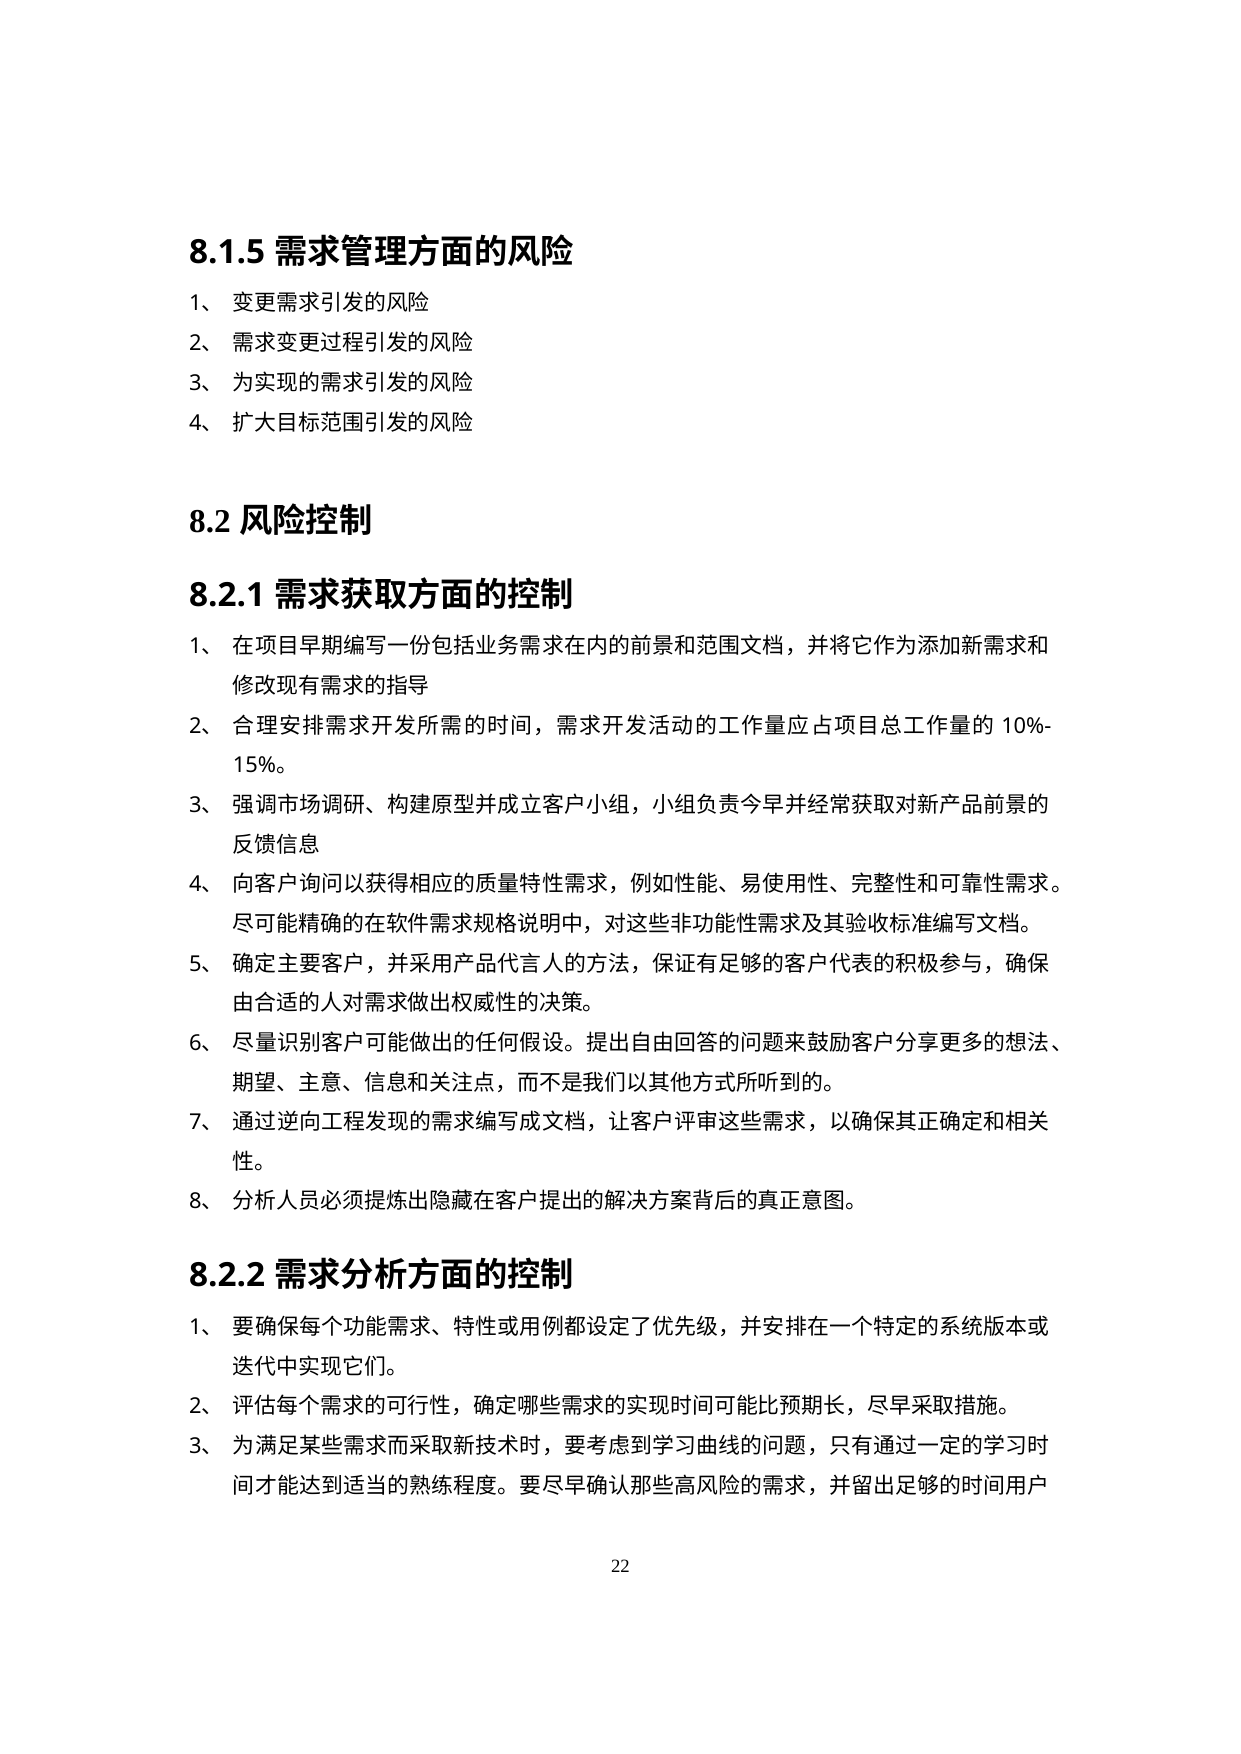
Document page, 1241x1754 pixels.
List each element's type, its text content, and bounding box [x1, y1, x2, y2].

list 需求变更过程引发的风险 [189, 325, 1051, 357]
list 通过逆向工程发现的需求编写成文档，让客户评审这些需求，以确保其正确定和相关性。 [189, 1104, 1051, 1175]
list 在项目早期编写一份包括业务需求在内的前景和范围文档，并将它作为添加新需求和修改现有需求的指导 [189, 628, 1051, 700]
list 合理安排需求开发所需的时间，需求开发活动的工作量应占项目总工作量的10%-15%。 [189, 708, 1051, 779]
list 向客户询问以获得相应的质量特性需求，例如性能、易使用性、完整性和可靠性需求。尽可能精确的在软件需求规格说明中，对这些非功能性需求及其验收标准编写文档。 [189, 866, 1051, 938]
list 分析人员必须提炼出隐藏在客户提出的解决方案背后的真正意图。 [189, 1183, 1051, 1215]
text 需求分析方面的控制 [189, 1248, 1051, 1296]
list 尽量识别客户可能做出的任何假设。提出自由回答的问题来鼓励客户分享更多的想法、期望、主意、信息和关注点，而不是我们以其他方式所听到的。 [189, 1025, 1051, 1096]
list 评估每个需求的可行性，确定哪些需求的实现时间可能比预期长，尽早采取措施。 [189, 1388, 1051, 1420]
text 需求管理方面的风险 [189, 224, 1051, 273]
list 变更需求引发的风险 [189, 285, 1051, 317]
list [189, 1428, 1051, 1499]
list 确定主要客户，并采用产品代言人的方法，保证有足够的客户代表的积极参与，确保由合适的人对需求做出权威性的决策。 [189, 946, 1051, 1017]
text 需求获取方面的控制 [189, 567, 1051, 616]
list 强调市场调研、构建原型并成立客户小组，小组负责今早并经常获取对新产品前景的反馈信息 [189, 787, 1051, 858]
list 为实现的需求引发的风险 [189, 365, 1051, 397]
list 要确保每个功能需求、特性或用例都设定了优先级，并安排在一个特定的系统版本或迭代中实现它们。 [189, 1309, 1051, 1380]
list 扩大目标范围引发的风险 [189, 404, 1051, 436]
text 风险控制 [189, 494, 1051, 542]
